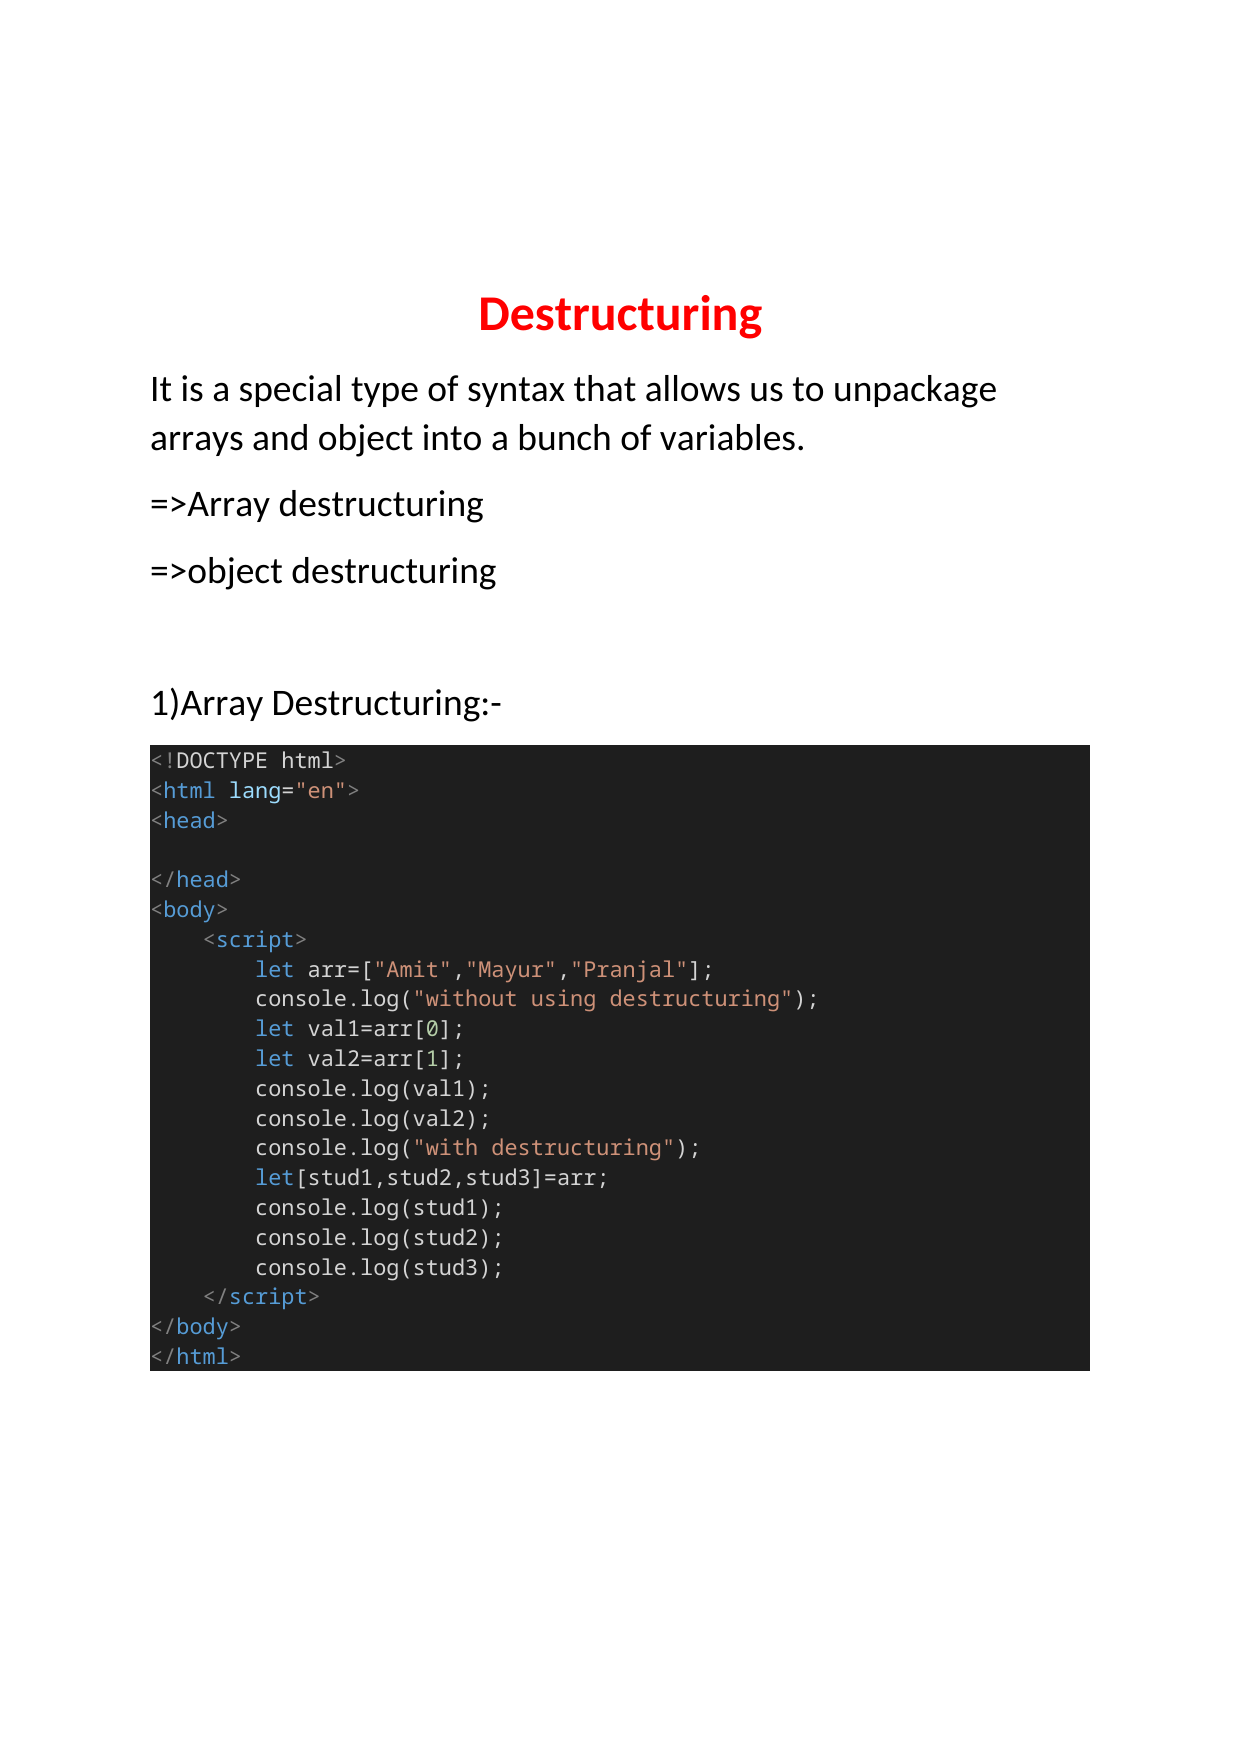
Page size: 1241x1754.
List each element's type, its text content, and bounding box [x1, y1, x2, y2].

text <head> [150, 804, 1090, 834]
text =>Array destructuring [150, 480, 1090, 526]
text <html lang="en"> [150, 775, 1090, 804]
text console.log("without using destructuring"); [150, 983, 1090, 1013]
text </body> [150, 1311, 1090, 1341]
text console.log(stud3); [150, 1251, 1090, 1281]
text Destructuring [150, 282, 1090, 343]
text It is a special type of syntax that allows us to unpackage arrays and object into a bunch of variables. [150, 365, 1090, 460]
text console.log(stud2); [150, 1222, 1090, 1251]
text <!DOCTYPE html> [150, 745, 1090, 775]
text =>object destructuring [150, 547, 1090, 592]
text let[stud1,stud2,stud3]=arr; [150, 1162, 1090, 1192]
text </script> [150, 1281, 1090, 1311]
text let val1=arr[0]; [150, 1013, 1090, 1043]
text let arr=["Amit","Mayur","Pranjal"]; [150, 953, 1090, 983]
text console.log(val1); [150, 1073, 1090, 1102]
text </head> [150, 864, 1090, 894]
text console.log(val2); [150, 1102, 1090, 1132]
text <script> [150, 924, 1090, 953]
text 1)Array Destructuring:- [150, 679, 1090, 725]
text console.log(stud1); [150, 1192, 1090, 1222]
text let val2=arr[1]; [150, 1043, 1090, 1073]
text <body> [150, 894, 1090, 924]
text console.log("with destructuring"); [150, 1132, 1090, 1162]
text </html> [150, 1341, 1090, 1371]
